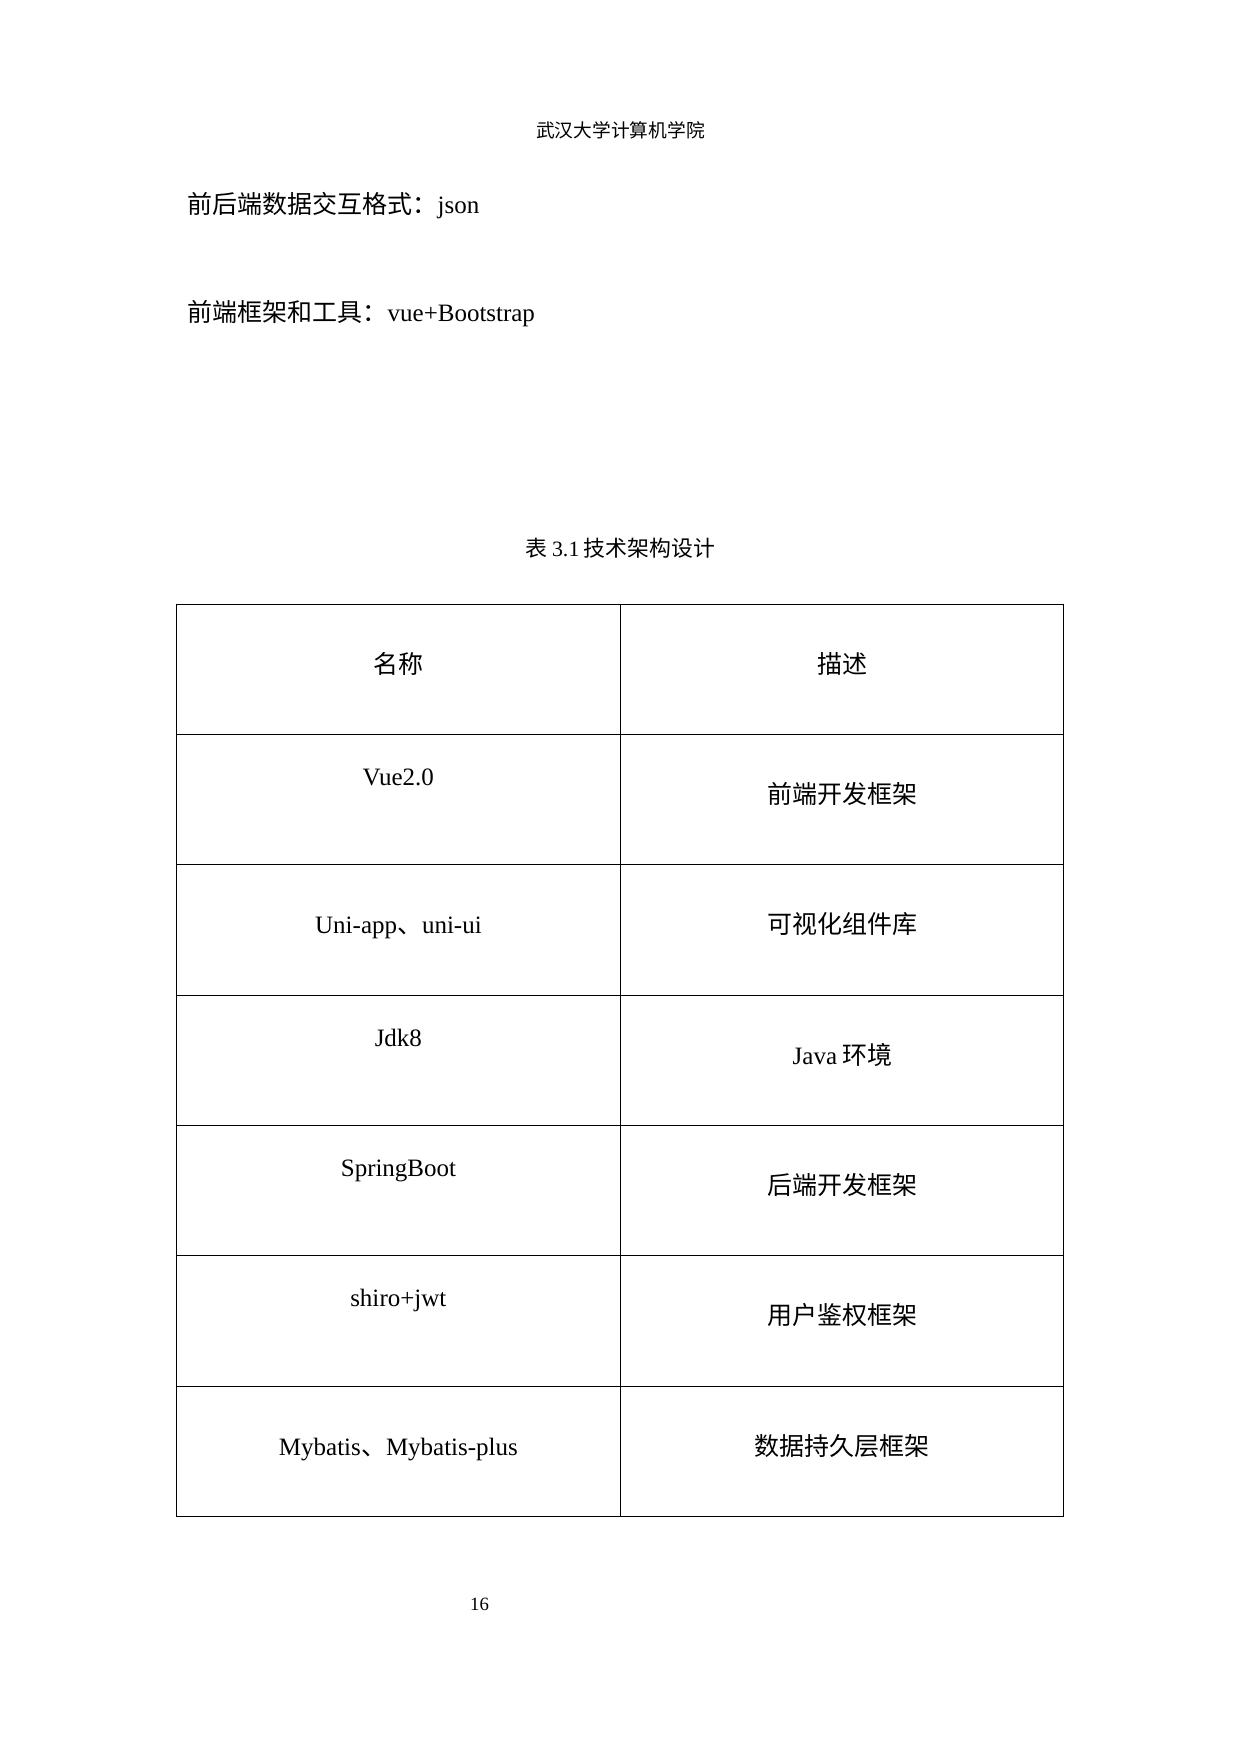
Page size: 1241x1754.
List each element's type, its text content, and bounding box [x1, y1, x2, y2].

text 前端框架和工具：vue+Bootstrap [187, 278, 1053, 343]
text 表3.1技术架构设计 [187, 530, 1053, 563]
table_cell Jdk8 [177, 996, 620, 1125]
table_cell Vue2.0 [177, 735, 620, 864]
table_cell SpringBoot [177, 1126, 620, 1255]
table_cell 可视化组件库 [621, 865, 1063, 995]
table_cell 用户鉴权框架 [621, 1256, 1063, 1386]
table_cell 数据持久层框架 [621, 1387, 1063, 1516]
table_cell 前端开发框架 [621, 735, 1063, 864]
table_cell Uni-app、uni-ui [177, 865, 620, 995]
table_cell 后端开发框架 [621, 1126, 1063, 1255]
table_cell shiro+jwt [177, 1256, 620, 1386]
table_cell Java环境 [621, 996, 1063, 1125]
table_cell Mybatis、Mybatis-plus [177, 1387, 620, 1516]
table_header 描述 [621, 605, 1063, 734]
table_header 名称 [177, 605, 620, 734]
text 前后端数据交互格式：json [187, 170, 1053, 235]
